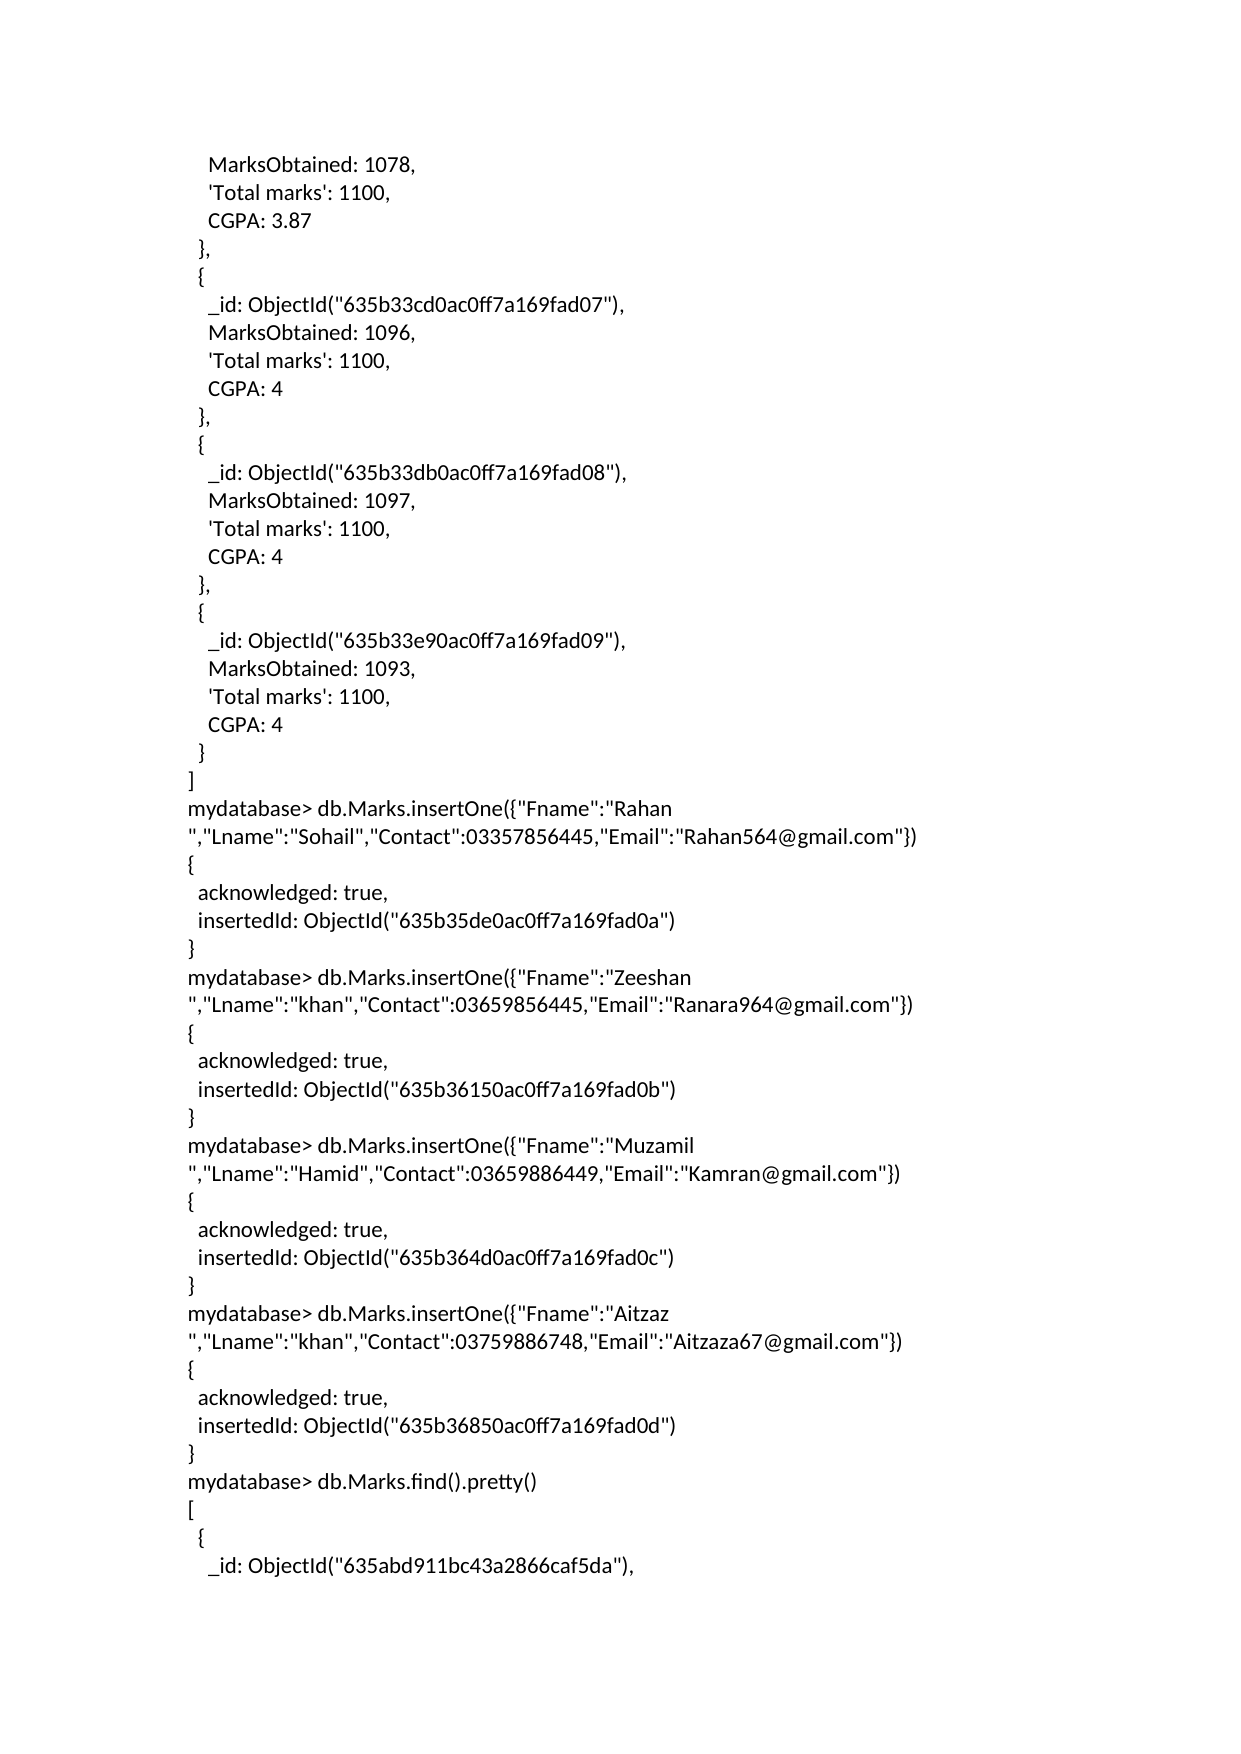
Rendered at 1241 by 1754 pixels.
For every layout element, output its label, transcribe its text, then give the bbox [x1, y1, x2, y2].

text mydatabase> db.Marks.insertOne({"Fname":"Aitzaz ","Lname":"khan","Contact":03759886748,"Email":"Aitzaza67@gmail.com"}) [187, 1299, 1053, 1355]
text }, [187, 234, 1053, 262]
text 'Total marks': 1100, [187, 514, 1053, 542]
text CGPA: 4 [187, 710, 1053, 738]
text ] [187, 766, 1053, 794]
text acknowledged: true, [187, 1047, 1053, 1075]
text mydatabase> db.Marks.insertOne({"Fname":"Muzamil ","Lname":"Hamid","Contact":03659886449,"Email":"Kamran@gmail.com"}) [187, 1131, 1053, 1187]
text } [187, 738, 1053, 766]
text MarksObtained: 1096, [187, 318, 1053, 346]
text { [187, 1019, 1053, 1047]
text { [187, 598, 1053, 626]
text } [187, 1439, 1053, 1467]
text insertedId: ObjectId("635b36150ac0ff7a169fad0b") [187, 1075, 1053, 1103]
text }, [187, 402, 1053, 430]
text 'Total marks': 1100, [187, 682, 1053, 710]
text { [187, 1355, 1053, 1383]
text mydatabase> db.Marks.insertOne({"Fname":"Zeeshan ","Lname":"khan","Contact":03659856445,"Email":"Ranara964@gmail.com"}) [187, 963, 1053, 1019]
text insertedId: ObjectId("635b364d0ac0ff7a169fad0c") [187, 1243, 1053, 1271]
text CGPA: 4 [187, 542, 1053, 570]
text _id: ObjectId("635abd911bc43a2866caf5da"), [187, 1551, 1053, 1579]
text CGPA: 3.87 [187, 206, 1053, 234]
text mydatabase> db.Marks.insertOne({"Fname":"Rahan ","Lname":"Sohail","Contact":03357856445,"Email":"Rahan564@gmail.com"}) [187, 794, 1053, 851]
text _id: ObjectId("635b33cd0ac0ff7a169fad07"), [187, 290, 1053, 318]
text } [187, 1271, 1053, 1299]
text insertedId: ObjectId("635b35de0ac0ff7a169fad0a") [187, 907, 1053, 934]
text { [187, 851, 1053, 878]
text mydatabase> db.Marks.find().pretty() [187, 1467, 1053, 1495]
text { [187, 262, 1053, 290]
text { [187, 430, 1053, 458]
text { [187, 1523, 1053, 1551]
text 'Total marks': 1100, [187, 178, 1053, 206]
text [ [187, 1495, 1053, 1523]
text { [187, 1187, 1053, 1215]
text acknowledged: true, [187, 1215, 1053, 1243]
text MarksObtained: 1097, [187, 486, 1053, 514]
text insertedId: ObjectId("635b36850ac0ff7a169fad0d") [187, 1411, 1053, 1439]
text MarksObtained: 1093, [187, 654, 1053, 682]
text MarksObtained: 1078, [187, 150, 1053, 178]
text } [187, 1103, 1053, 1131]
text _id: ObjectId("635b33e90ac0ff7a169fad09"), [187, 626, 1053, 654]
text _id: ObjectId("635b33db0ac0ff7a169fad08"), [187, 458, 1053, 486]
text }, [187, 570, 1053, 598]
text CGPA: 4 [187, 374, 1053, 402]
text 'Total marks': 1100, [187, 346, 1053, 374]
text } [187, 934, 1053, 963]
text acknowledged: true, [187, 878, 1053, 907]
text acknowledged: true, [187, 1383, 1053, 1411]
